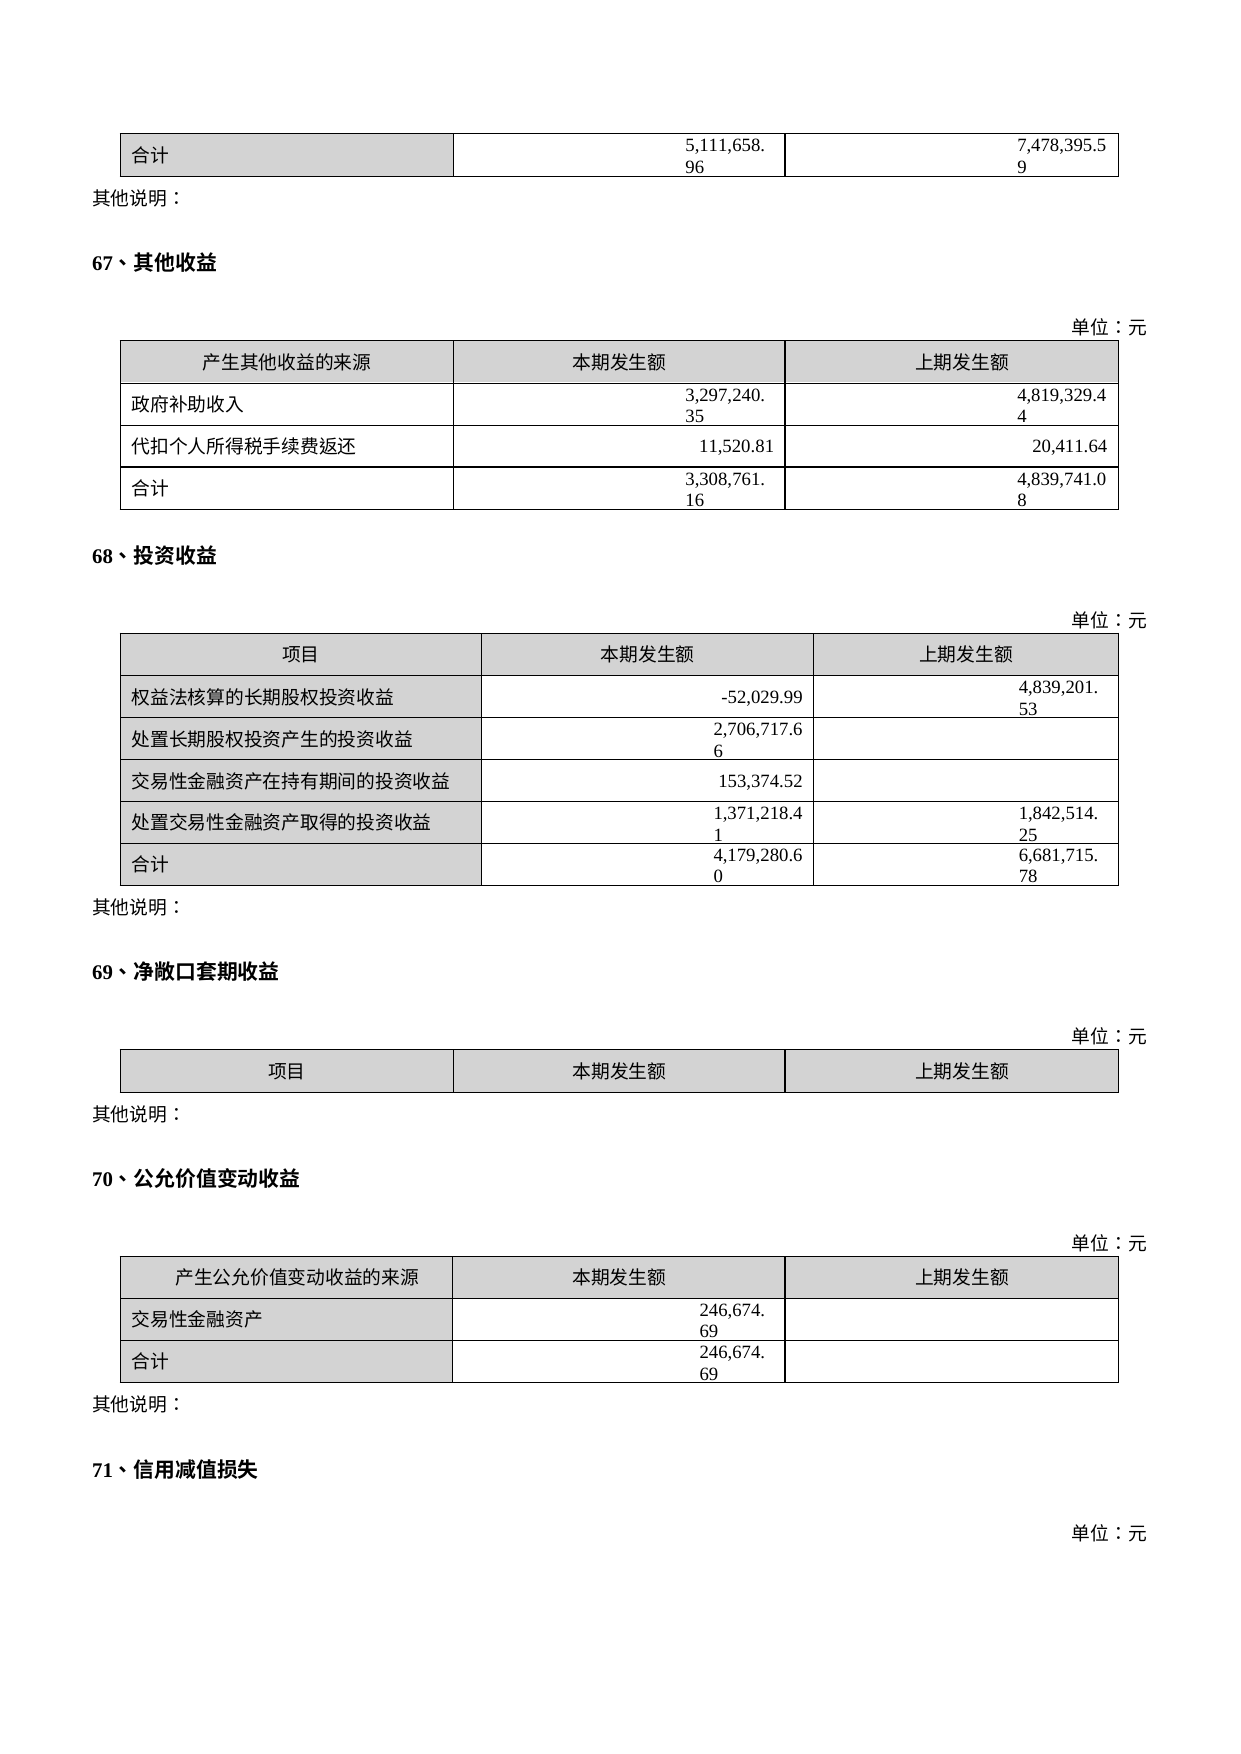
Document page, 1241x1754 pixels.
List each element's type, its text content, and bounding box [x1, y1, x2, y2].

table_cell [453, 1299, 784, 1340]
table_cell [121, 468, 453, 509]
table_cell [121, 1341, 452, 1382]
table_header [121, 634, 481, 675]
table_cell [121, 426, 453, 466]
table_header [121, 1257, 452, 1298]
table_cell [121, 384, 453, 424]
text 其他说明： [92, 894, 1146, 920]
subtitle 67、其他收益 [92, 248, 1146, 277]
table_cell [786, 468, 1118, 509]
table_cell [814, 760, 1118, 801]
subtitle 70、公允价值变动收益 [92, 1164, 1146, 1193]
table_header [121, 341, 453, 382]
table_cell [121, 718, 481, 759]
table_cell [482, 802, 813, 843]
text 其他说明： [92, 186, 1146, 211]
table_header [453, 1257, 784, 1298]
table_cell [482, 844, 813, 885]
text 单位：元 [92, 607, 1146, 633]
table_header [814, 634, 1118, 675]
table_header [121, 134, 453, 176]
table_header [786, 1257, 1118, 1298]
text 其他说明： [92, 1101, 1146, 1127]
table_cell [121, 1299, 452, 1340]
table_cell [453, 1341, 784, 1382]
text 单位：元 [92, 1023, 1146, 1049]
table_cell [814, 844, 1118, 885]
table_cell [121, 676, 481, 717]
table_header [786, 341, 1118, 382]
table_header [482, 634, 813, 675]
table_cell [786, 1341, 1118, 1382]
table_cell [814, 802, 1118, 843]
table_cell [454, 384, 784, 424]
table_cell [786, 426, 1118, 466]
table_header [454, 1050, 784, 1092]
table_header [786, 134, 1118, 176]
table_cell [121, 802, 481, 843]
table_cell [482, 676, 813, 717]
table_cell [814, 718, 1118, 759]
text 单位：元 [92, 1230, 1146, 1256]
subtitle 71、信用减值损失 [92, 1455, 1146, 1483]
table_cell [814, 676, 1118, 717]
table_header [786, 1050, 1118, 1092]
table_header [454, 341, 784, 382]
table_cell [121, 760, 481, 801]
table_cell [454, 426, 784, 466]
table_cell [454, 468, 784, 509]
text 单位：元 [92, 1521, 1146, 1546]
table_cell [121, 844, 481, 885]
text 单位：元 [92, 314, 1146, 340]
subtitle 68、投资收益 [92, 541, 1146, 570]
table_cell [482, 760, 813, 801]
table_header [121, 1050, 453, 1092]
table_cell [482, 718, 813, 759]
text 其他说明： [92, 1392, 1146, 1417]
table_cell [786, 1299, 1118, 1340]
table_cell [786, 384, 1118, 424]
subtitle 69、净敞口套期收益 [92, 957, 1146, 986]
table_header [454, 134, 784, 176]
